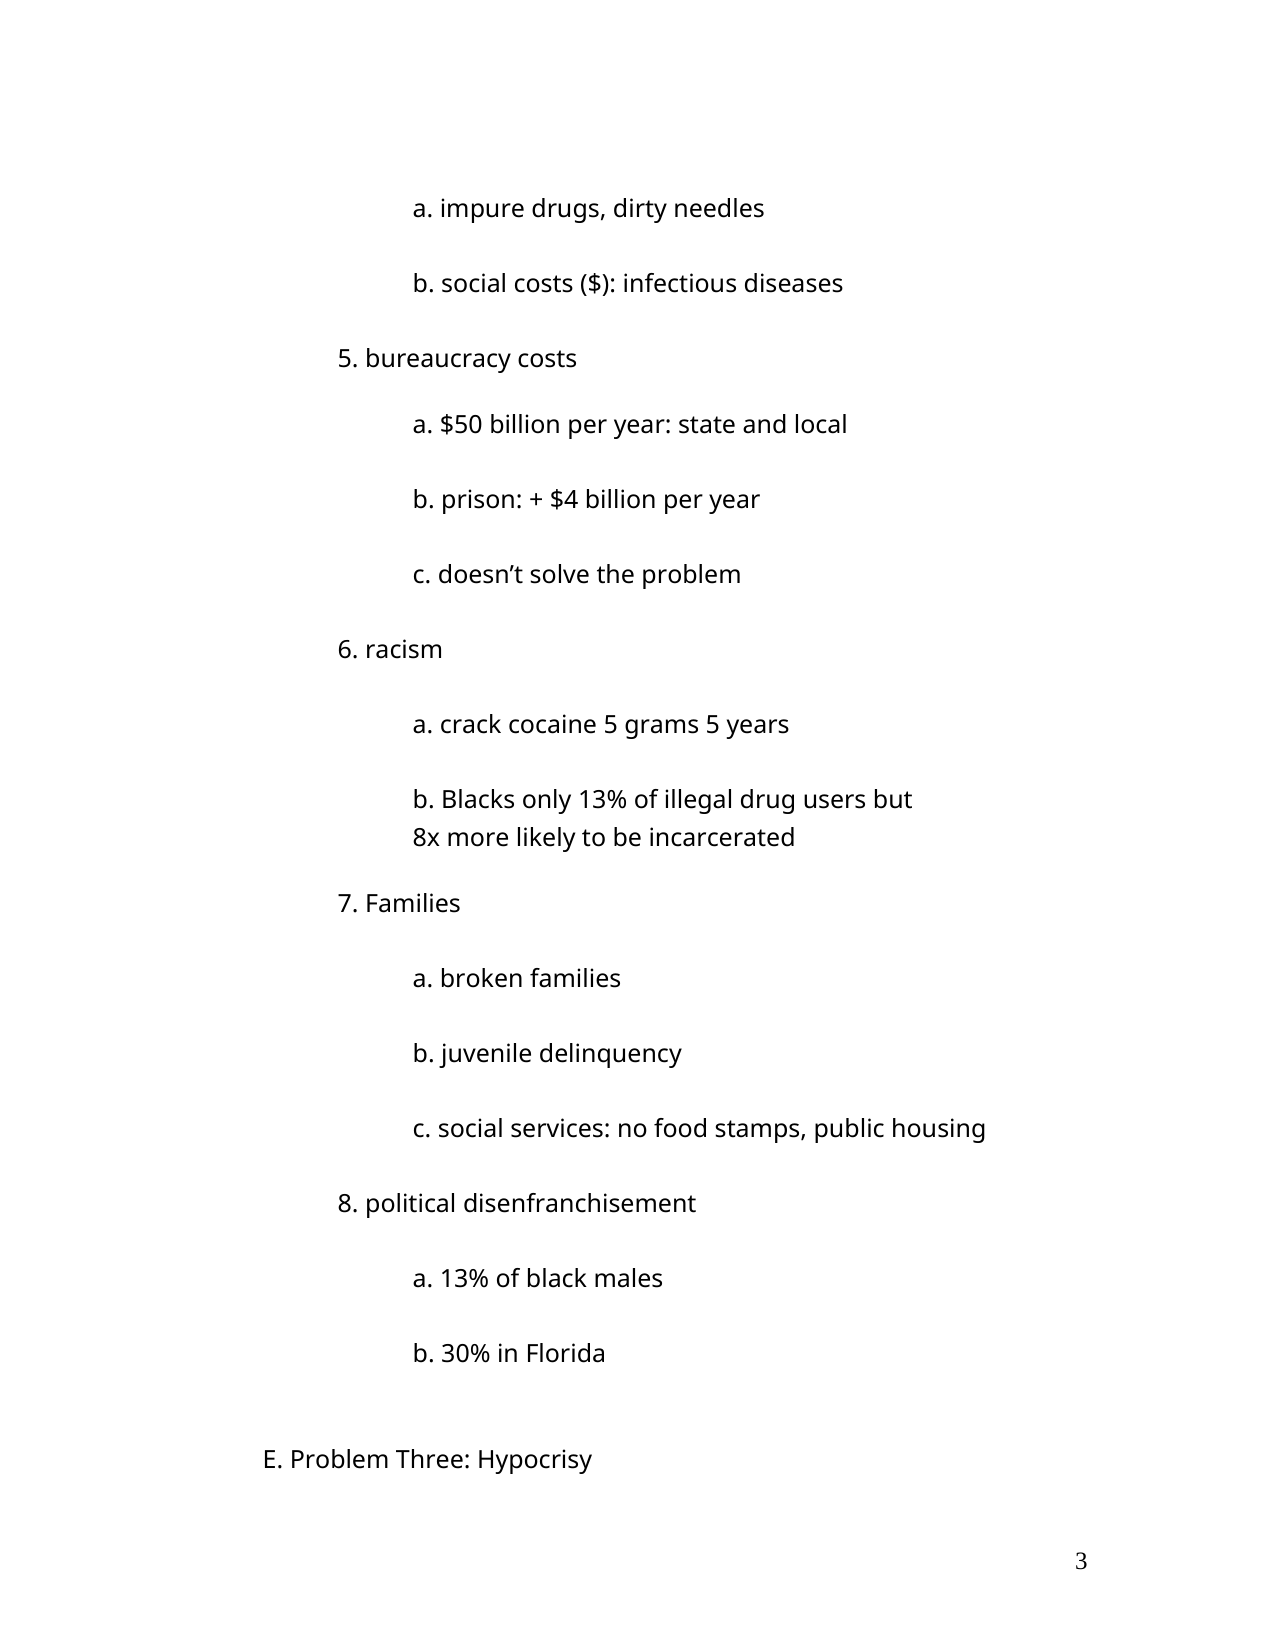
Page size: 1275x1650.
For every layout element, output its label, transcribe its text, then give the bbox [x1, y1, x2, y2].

text 5. bureaucracy costs [187, 337, 1087, 375]
text E. Problem Three: Hypocrisy [187, 1442, 1087, 1476]
text 7. Families [187, 882, 1087, 920]
text a. impure drugs, dirty needles [187, 187, 1087, 225]
text a. crack cocaine 5 grams 5 years [187, 704, 1087, 741]
text c. doesn’t solve the problem [187, 554, 1087, 591]
text b. prison: + $4 billion per year [187, 479, 1087, 516]
text 6. racism [187, 629, 1087, 666]
text b. Blacks only 13% of illegal drug users but [187, 779, 1087, 816]
text 8. political disenfranchisement [187, 1182, 1087, 1220]
text b. social costs ($): infectious diseases [187, 262, 1087, 300]
text a. 13% of black males [187, 1257, 1087, 1295]
text b. juvenile delinquency [187, 1032, 1087, 1070]
text c. social services: no food stamps, public housing [187, 1107, 1087, 1145]
text a. broken families [187, 957, 1087, 995]
text b. 30% in Florida [187, 1332, 1087, 1370]
text a. $50 billion per year: state and local [187, 404, 1087, 441]
text 8x more likely to be incarcerated [187, 816, 1087, 854]
